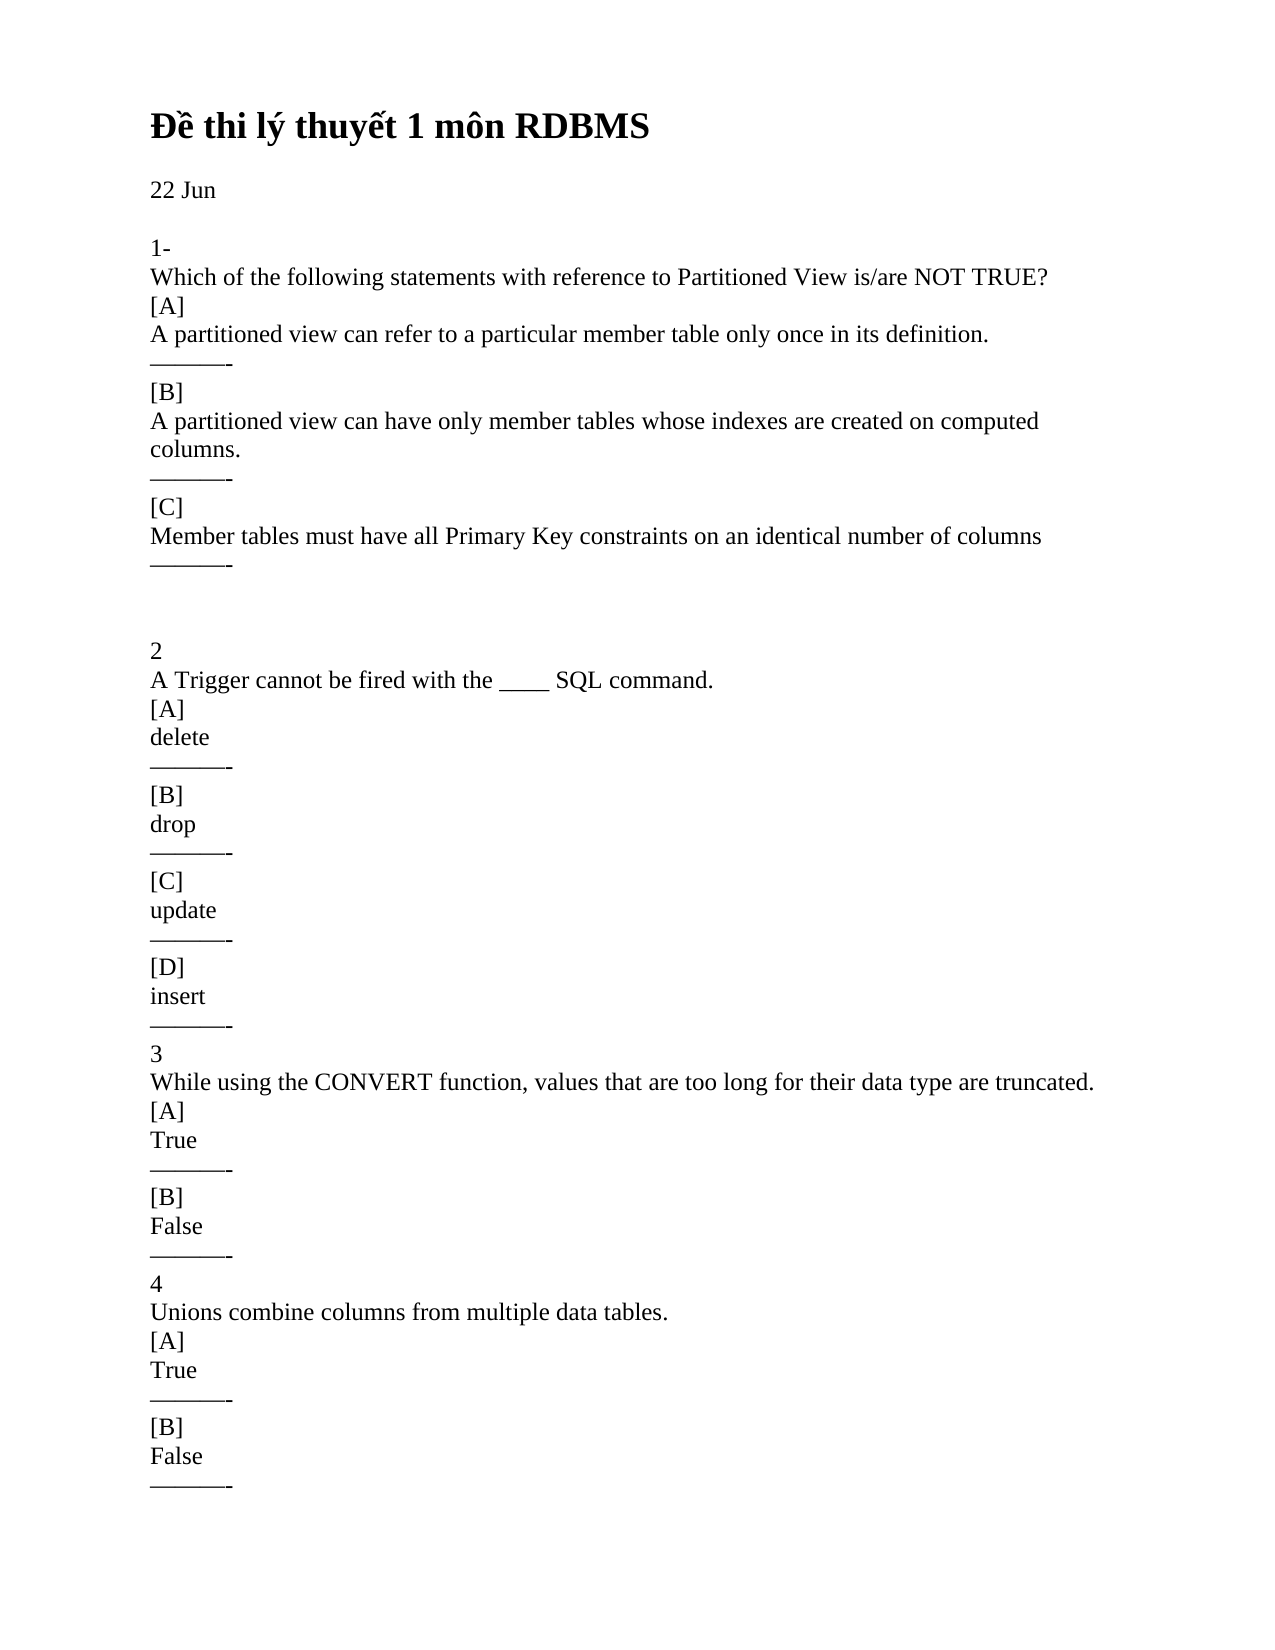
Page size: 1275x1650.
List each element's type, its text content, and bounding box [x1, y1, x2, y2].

text 22 Jun [150, 175, 1125, 204]
text 1- Which of the following statements with reference to Partitioned View is/are NOT TRUE? [A] A partitioned view can refer to a particular member table only once in its definition. ———- [B] A partitioned view can have only member tables whose indexes are created on computed columns. ———- [C] Member tables must have all Primary Key constraints on an identical number of columns ———- [150, 233, 1125, 578]
text Đề thi lý thuyết 1 môn RDBMS [150, 103, 1125, 146]
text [150, 607, 1125, 1499]
